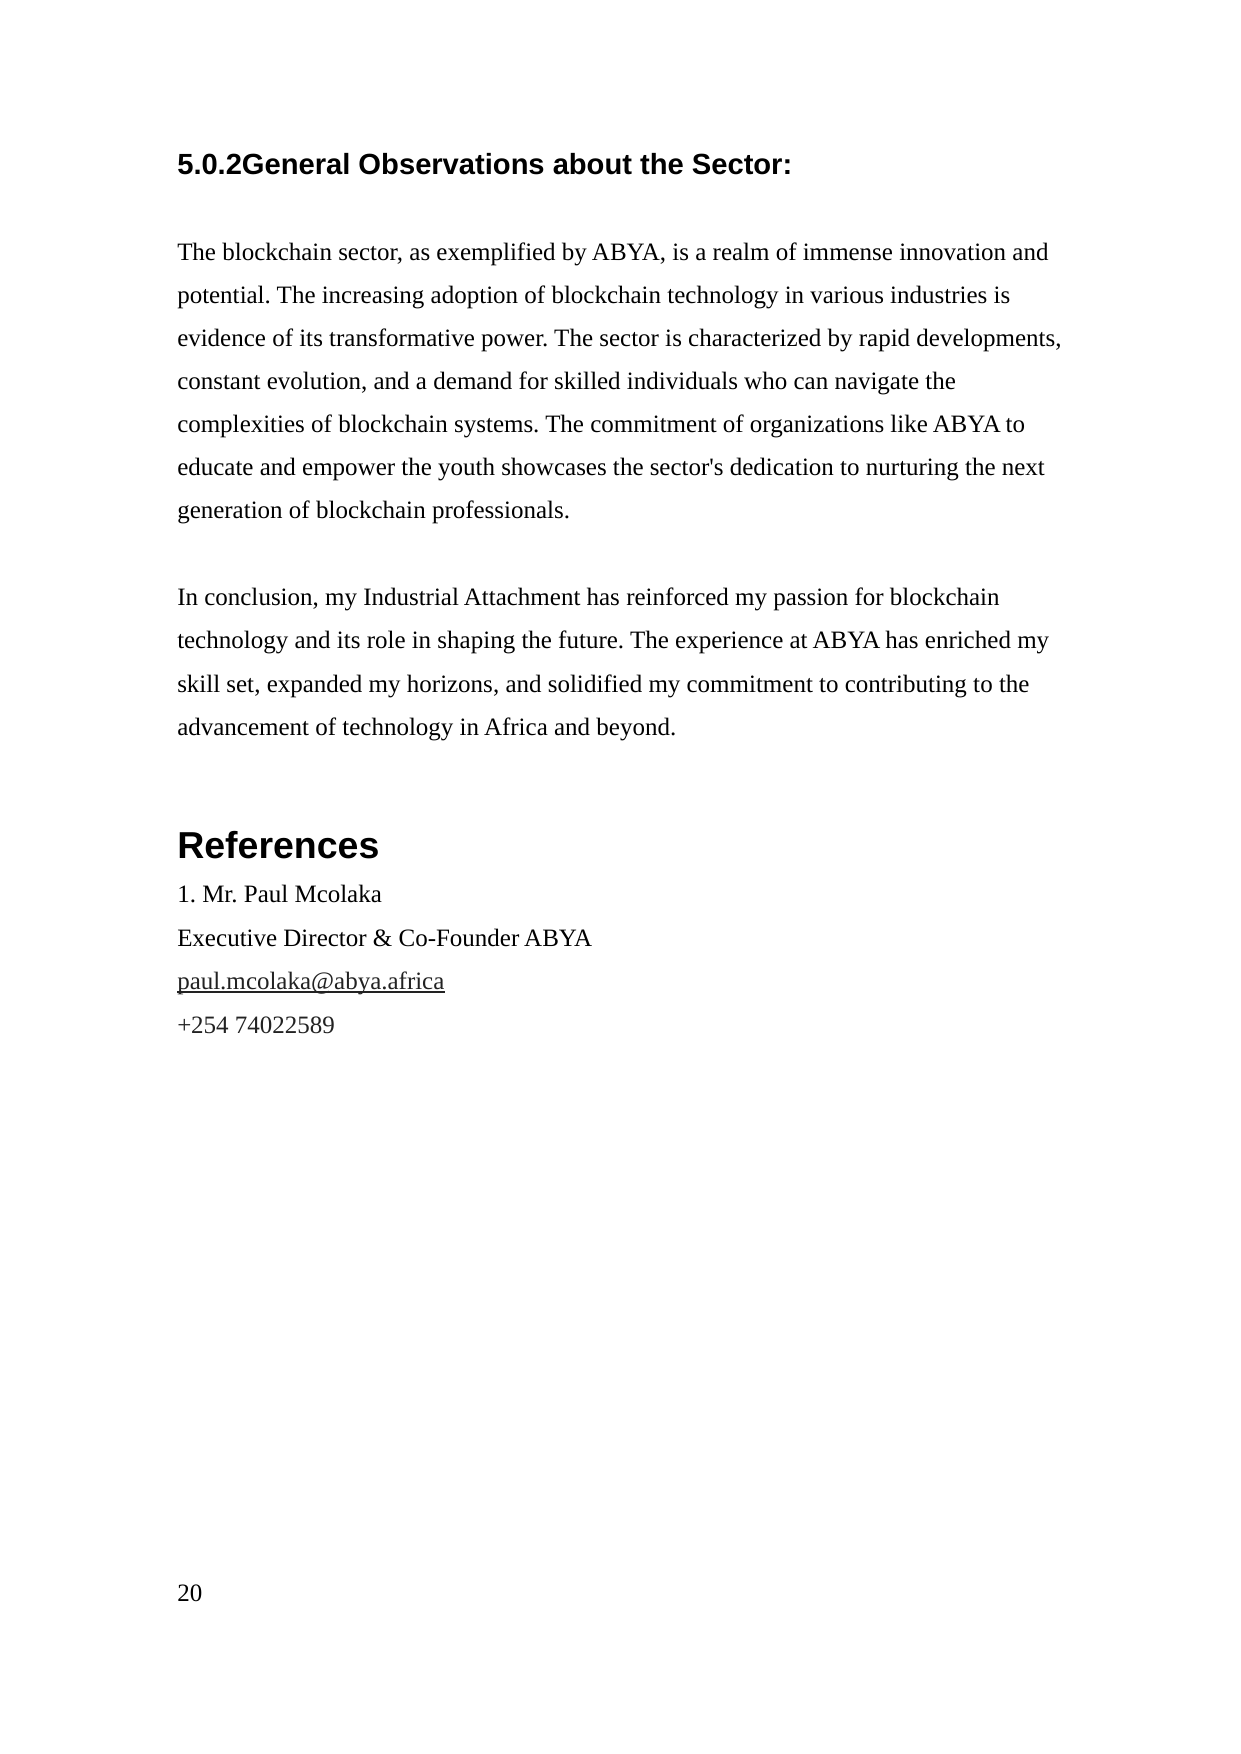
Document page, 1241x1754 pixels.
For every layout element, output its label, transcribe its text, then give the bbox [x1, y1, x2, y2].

subtitle 5.0.2General Observations about the Sector: [177, 147, 1063, 181]
subtitle References [177, 823, 1063, 867]
text +254 74022589 [177, 1010, 1063, 1038]
text paul.mcolaka@abya.africa [177, 966, 1063, 995]
text In conclusion, my Industrial Attachment has reinforced my passion for blockchain technology and its role in shaping the future. The experience at ABYA has enriched my skill set, expanded my horizons, and solidified my commitment to contributing to the advancement of technology in Africa and beyond. [177, 582, 1063, 741]
text The blockchain sector, as exemplified by ABYA, is a realm of immense innovation and potential. The increasing adoption of blockchain technology in various industries is evidence of its transformative power. The sector is characterized by rapid developments, constant evolution, and a demand for skilled individuals who can navigate the complexities of blockchain systems. The commitment of organizations like ABYA to educate and empower the youth showcases the sector's dedication to nurturing the next generation of blockchain professionals. [177, 237, 1063, 524]
text Executive Director & Co-Founder ABYA [177, 923, 1063, 951]
text 1. Mr. Paul Mcolaka [177, 879, 1063, 908]
